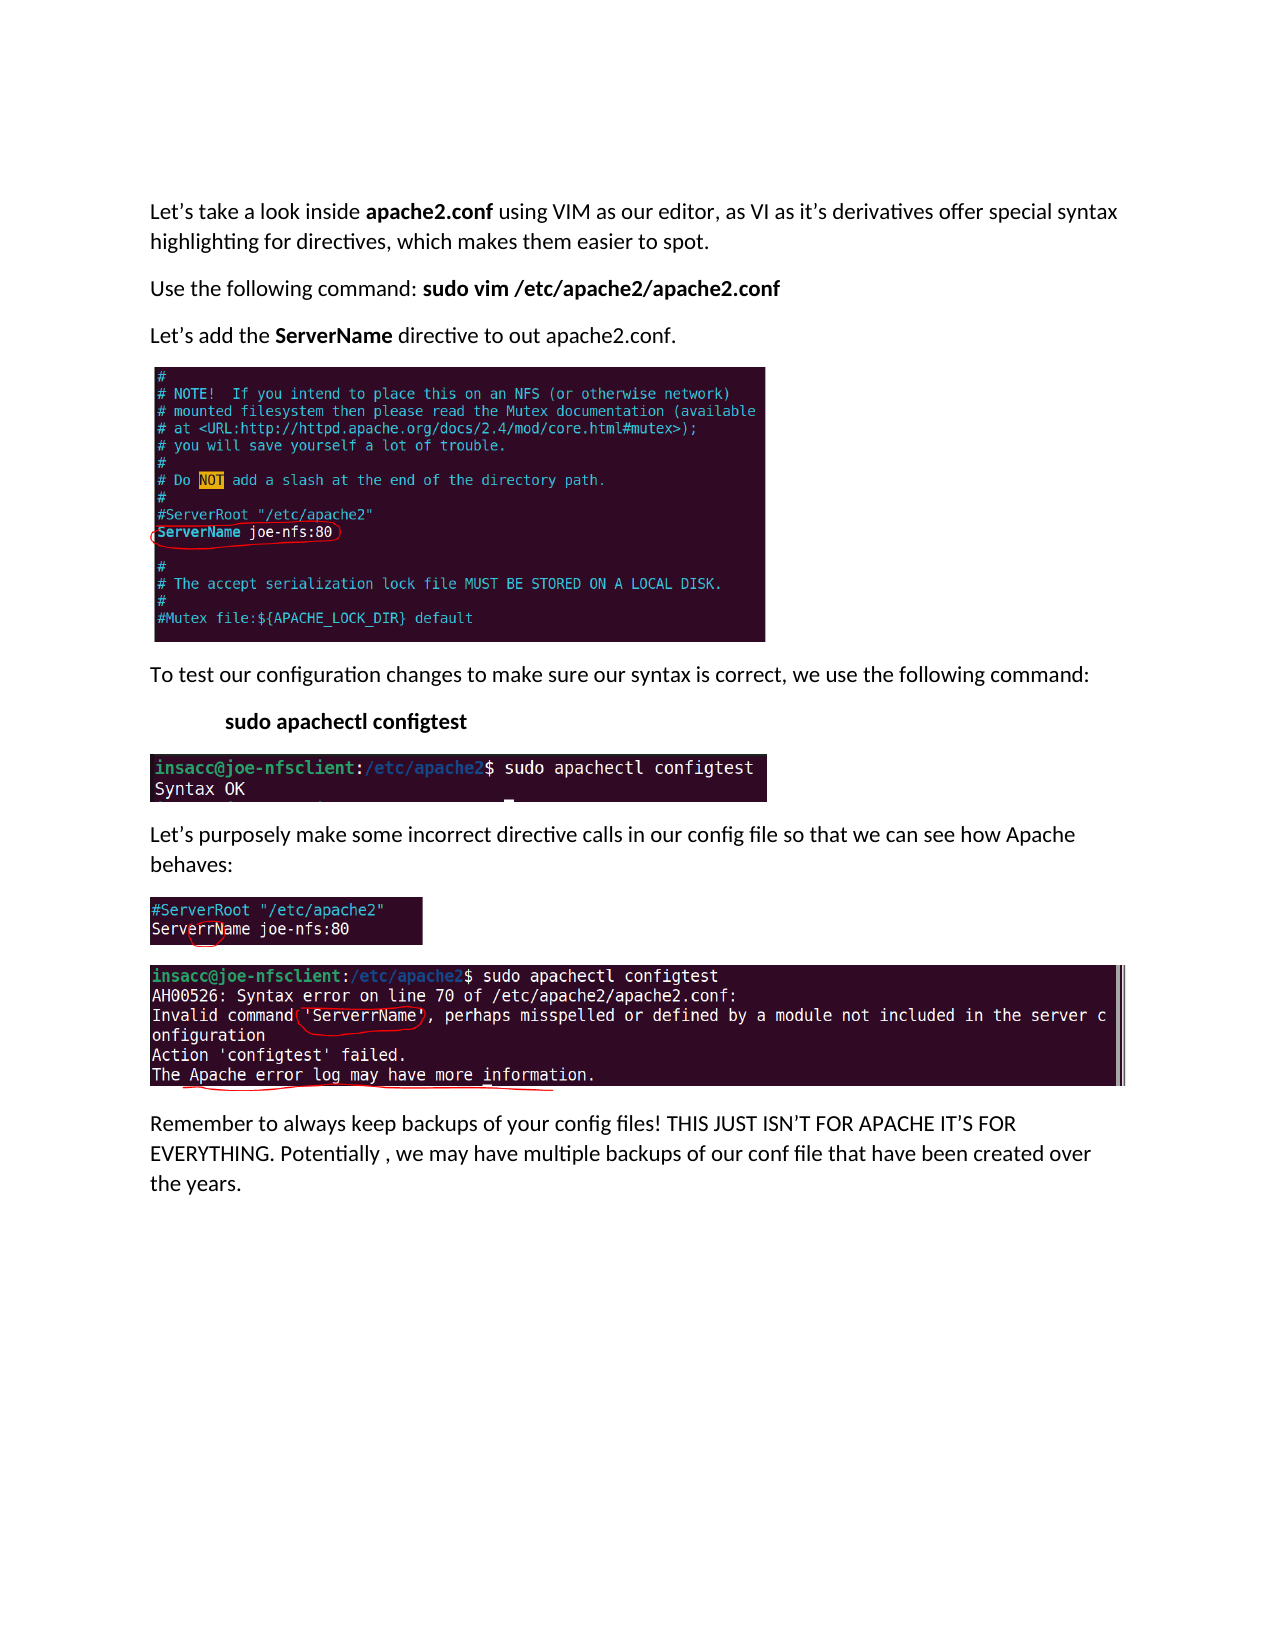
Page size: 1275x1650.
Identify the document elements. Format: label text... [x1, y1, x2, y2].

picture [150, 754, 767, 802]
picture [150, 367, 766, 642]
text sudo apachectl configtest [150, 707, 1125, 735]
text Let’s take a look inside apache2.conf using VIM as our editor, as VI as it’s derivatives offer special syntax highlighting for directives, which makes them easier to spot. [150, 197, 1125, 255]
text To test our configuration changes to make sure our syntax is correct, we use the following command: [150, 660, 1125, 688]
picture [150, 965, 1125, 1091]
picture [150, 897, 423, 947]
text Remember to always keep backups of your config files! THIS JUST ISN’T FOR APACHE IT’S FOR EVERYTHING. Potentially , we may have multiple backups of our conf file that have been created over the years. [150, 1109, 1125, 1197]
text Let’s add the ServerName directive to out apache2.conf. [150, 321, 1125, 349]
text Let’s purposely make some incorrect directive calls in our config file so that we can see how Apache behaves: [150, 820, 1125, 878]
text Use the following command: sudo vim /etc/apache2/apache2.conf [150, 274, 1125, 302]
